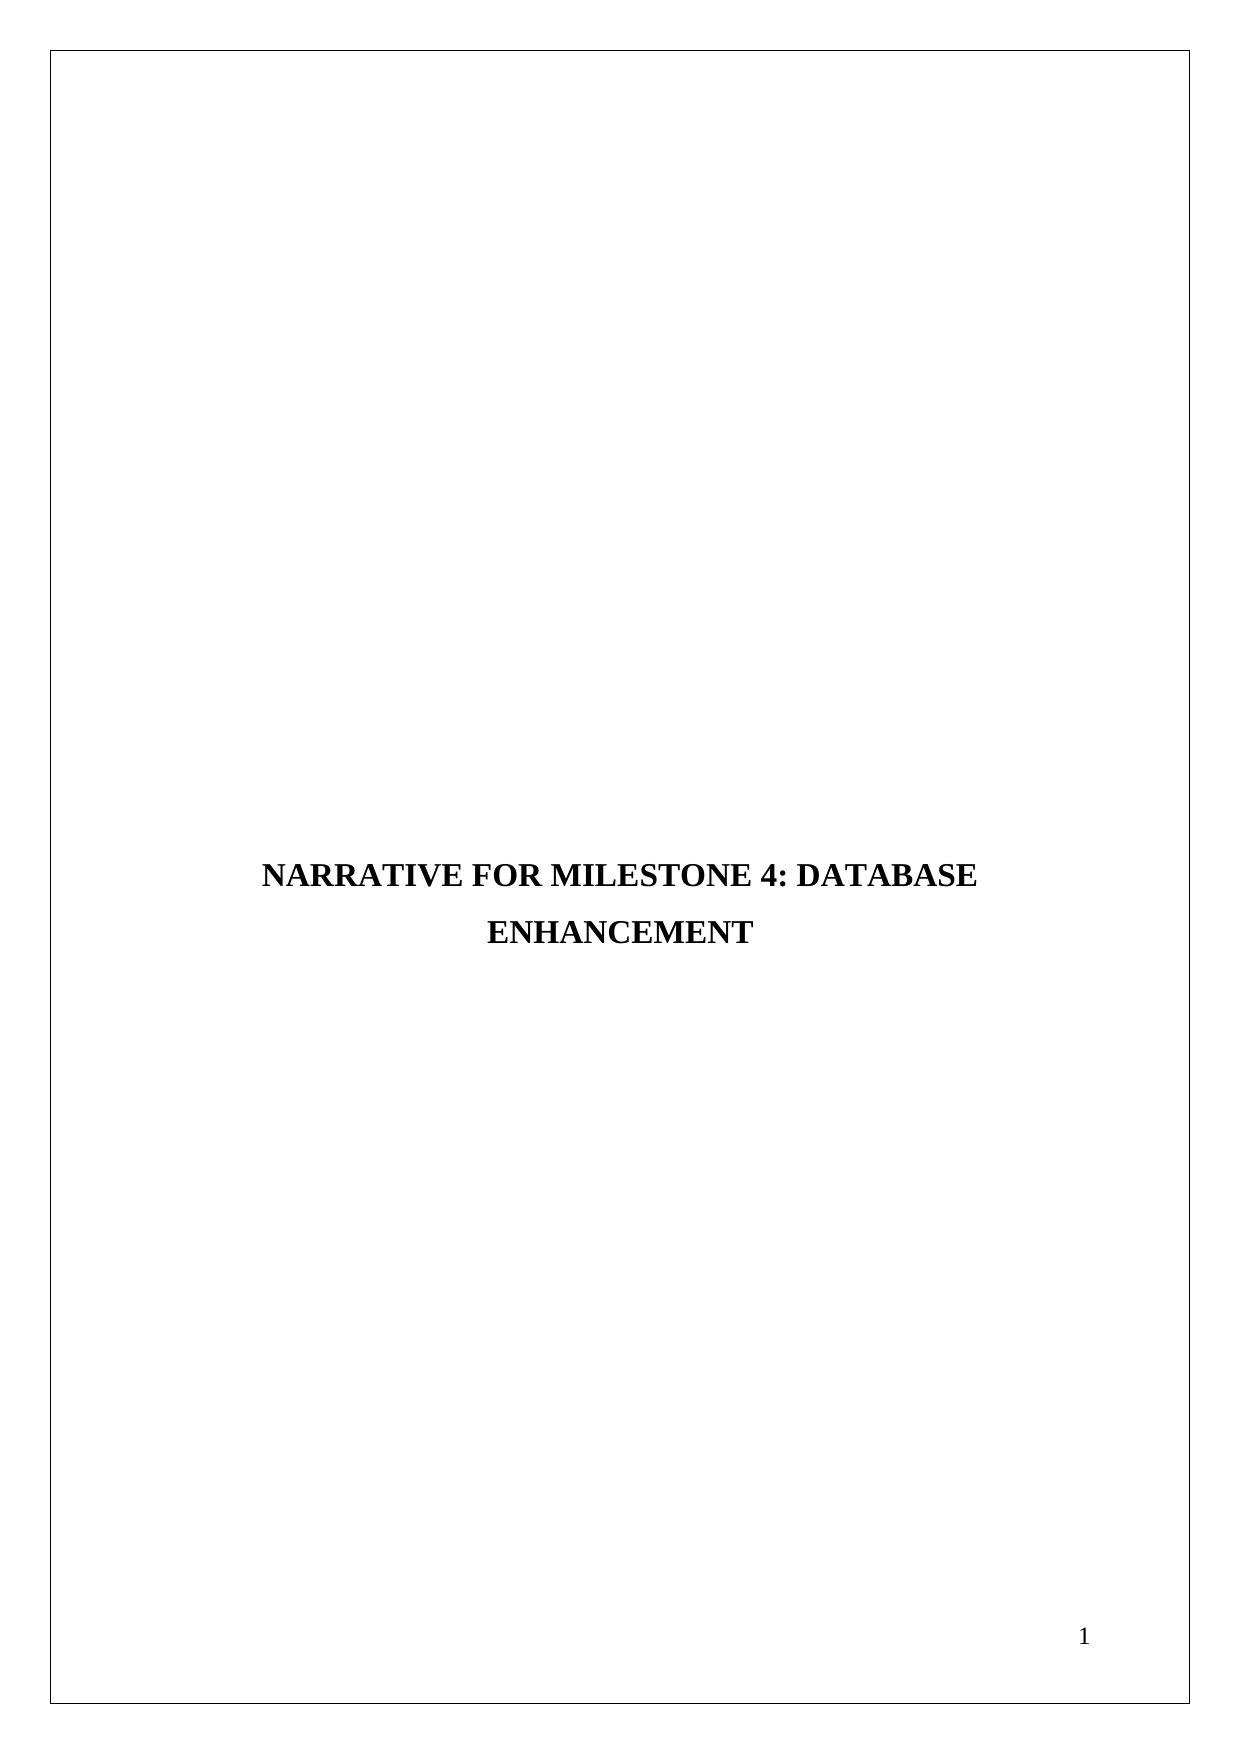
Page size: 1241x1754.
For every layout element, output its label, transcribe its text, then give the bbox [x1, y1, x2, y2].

text NARRATIVE FOR MILESTONE 4: DATABASE ENHANCEMENT [150, 855, 1090, 951]
